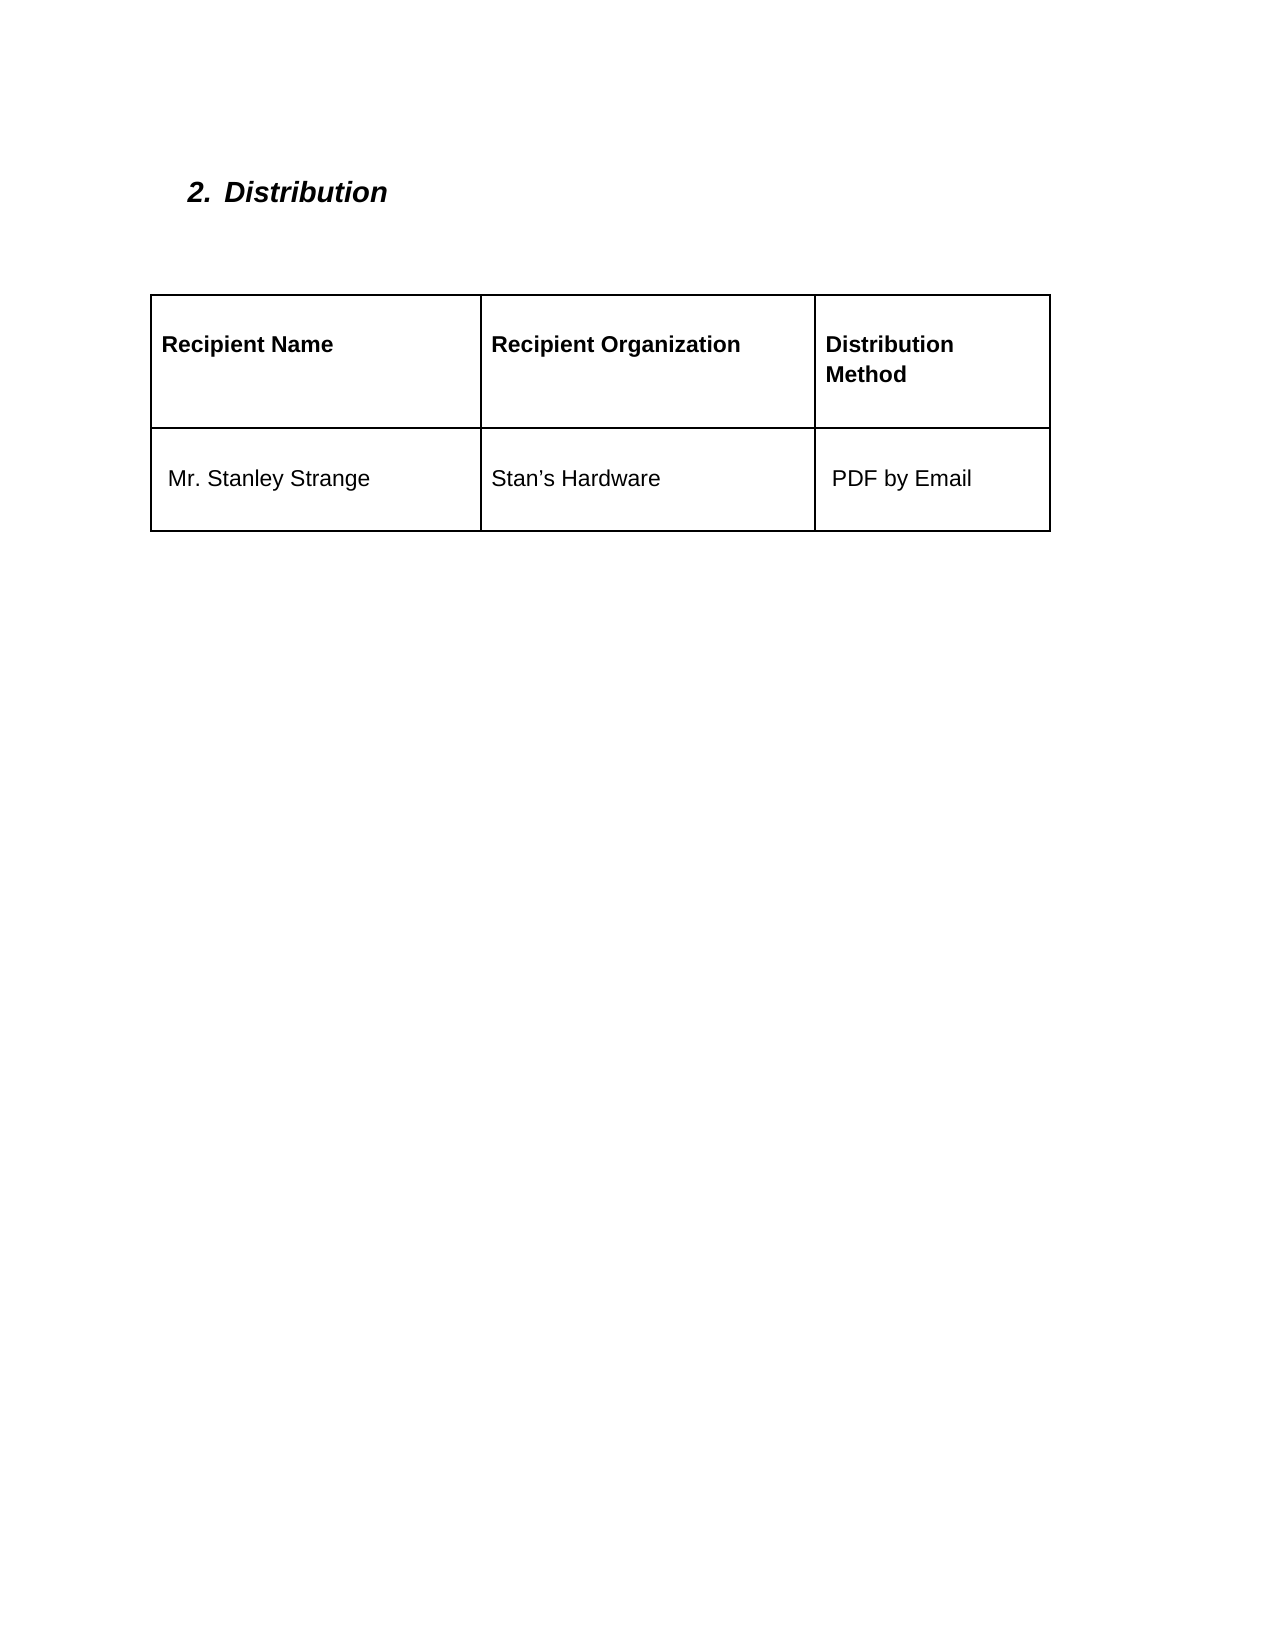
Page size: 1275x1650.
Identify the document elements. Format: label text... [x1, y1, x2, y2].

table_cell Mr. Stanley Strange [152, 429, 480, 530]
table_header Recipient Name [152, 296, 480, 427]
table_header Distribution Method [816, 296, 1049, 427]
table_cell PDF by Email [816, 429, 1049, 530]
subtitle 2. Distribution [187, 175, 1125, 208]
table_header Recipient Organization [482, 296, 814, 427]
table_cell Stan’s Hardware [482, 429, 814, 530]
